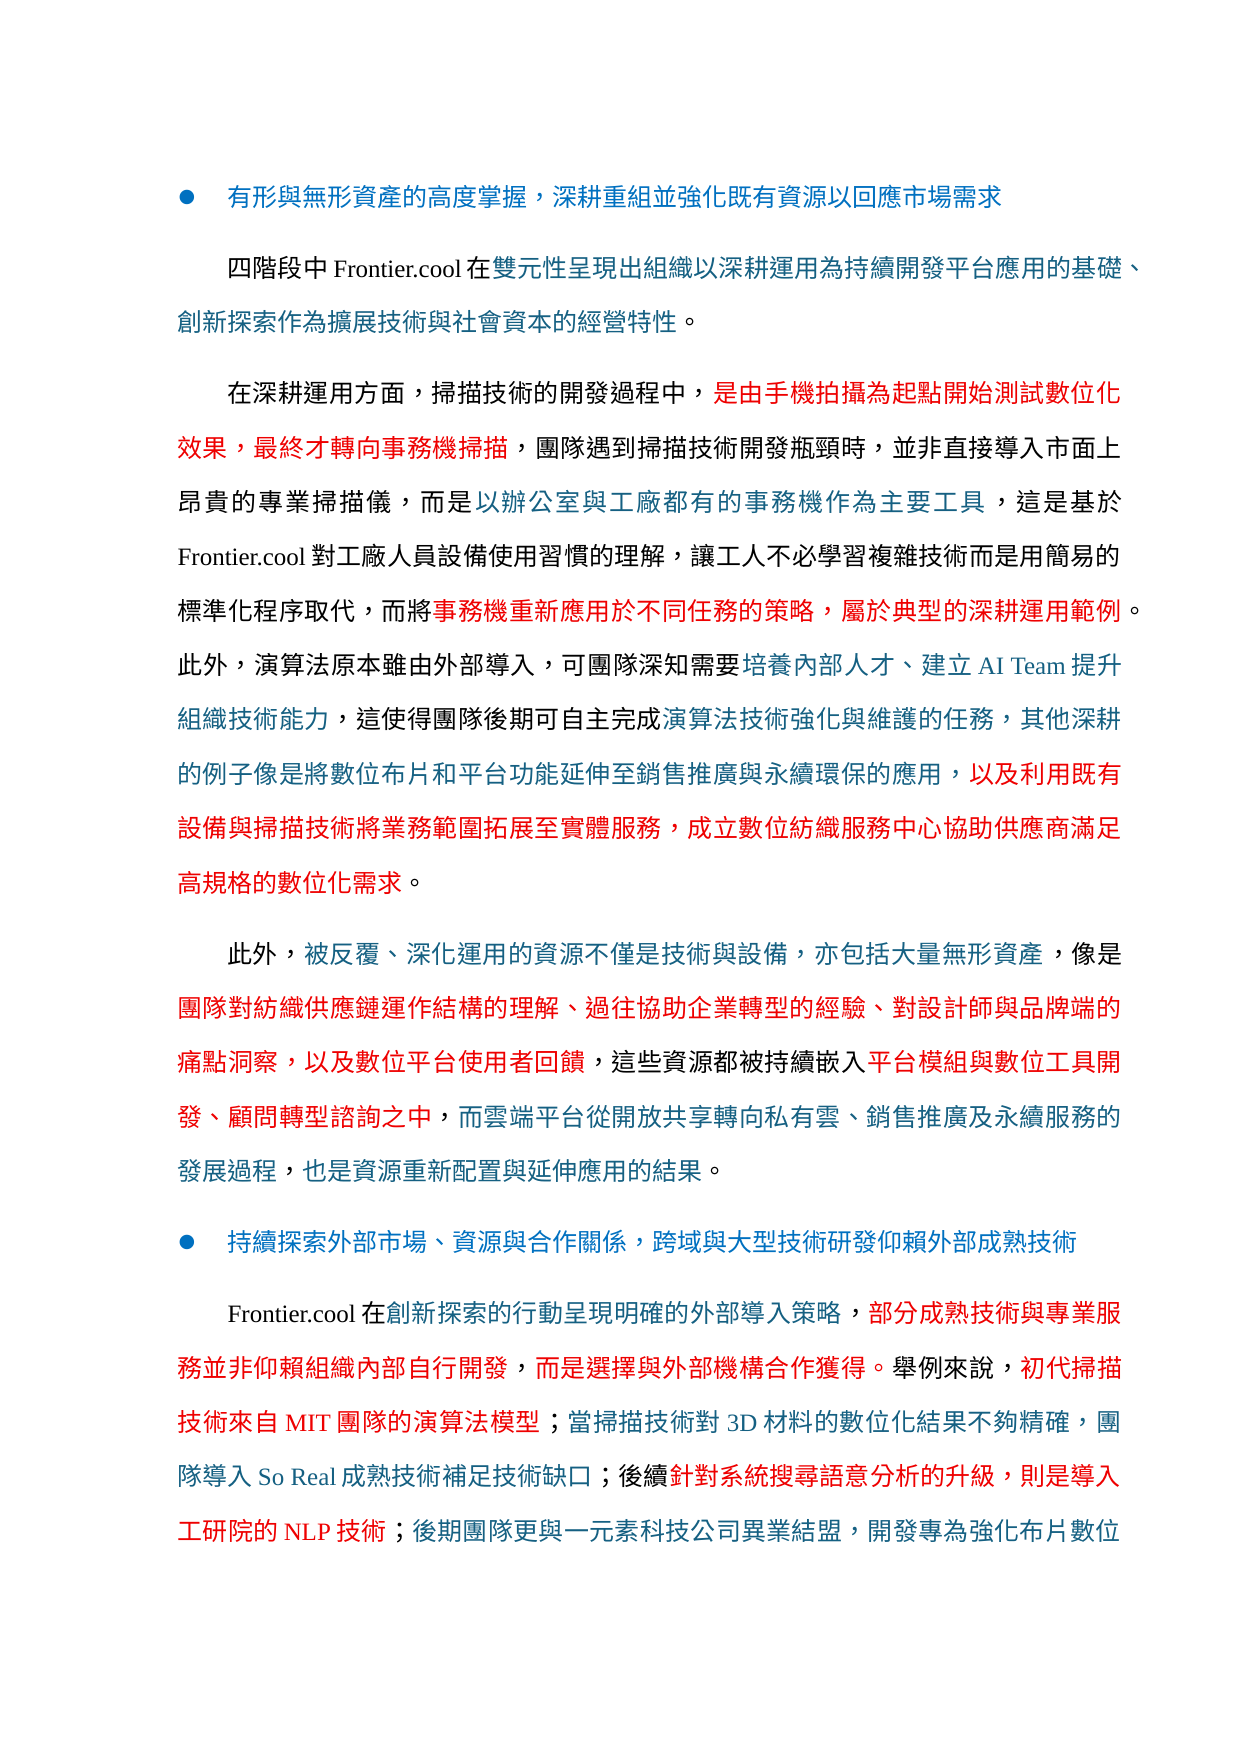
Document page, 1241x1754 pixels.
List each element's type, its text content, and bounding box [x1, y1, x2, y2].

text 四階段中Frontier.cool在雙元性呈現出組織以深耕運用為持續開發平台應用的基礎、創新探索作為擴展技術與社會資本的經營特性。 [177, 248, 1122, 339]
text 有形與無形資產的高度掌握，深耕重組並強化既有資源以回應市場需求 [177, 177, 1122, 213]
text 此外，被反覆、深化運用的資源不僅是技術與設備，亦包括大量無形資產，像是團隊對紡織供應鏈運作結構的理解、過往協助企業轉型的經驗、對設計師與品牌端的痛點洞察，以及數位平台使用者回饋，這些資源都被持續嵌入平台模組與數位工具開發、顧問轉型諮詢之中，而雲端平台從開放共享轉向私有雲、銷售推廣及永續服務的發展過程，也是資源重新配置與延伸應用的結果。 [177, 934, 1122, 1188]
text 持續探索外部市場、資源與合作關係，跨域與大型技術研發仰賴外部成熟技術 [177, 1223, 1122, 1259]
text 在深耕運用方面，掃描技術的開發過程中，是由手機拍攝為起點開始測試數位化效果，最終才轉向事務機掃描，團隊遇到掃描技術開發瓶頸時，並非直接導入市面上昂貴的專業掃描儀，而是以辦公室與工廠都有的事務機作為主要工具，這是基於Frontier.cool對工廠人員設備使用習慣的理解，讓工人不必學習複雜技術而是用簡易的標準化程序取代，而將事務機重新應用於不同任務的策略，屬於典型的深耕運用範例。此外，演算法原本雖由外部導入，可團隊深知需要培養內部人才、建立AI Team提升組織技術能力，這使得團隊後期可自主完成演算法技術強化與維護的任務，其他深耕的例子像是將數位布片和平台功能延伸至銷售推廣與永續環保的應用，以及利用既有設備與掃描技術將業務範圍拓展至實體服務，成立數位紡織服務中心協助供應商滿足高規格的數位化需求。 [177, 374, 1122, 899]
